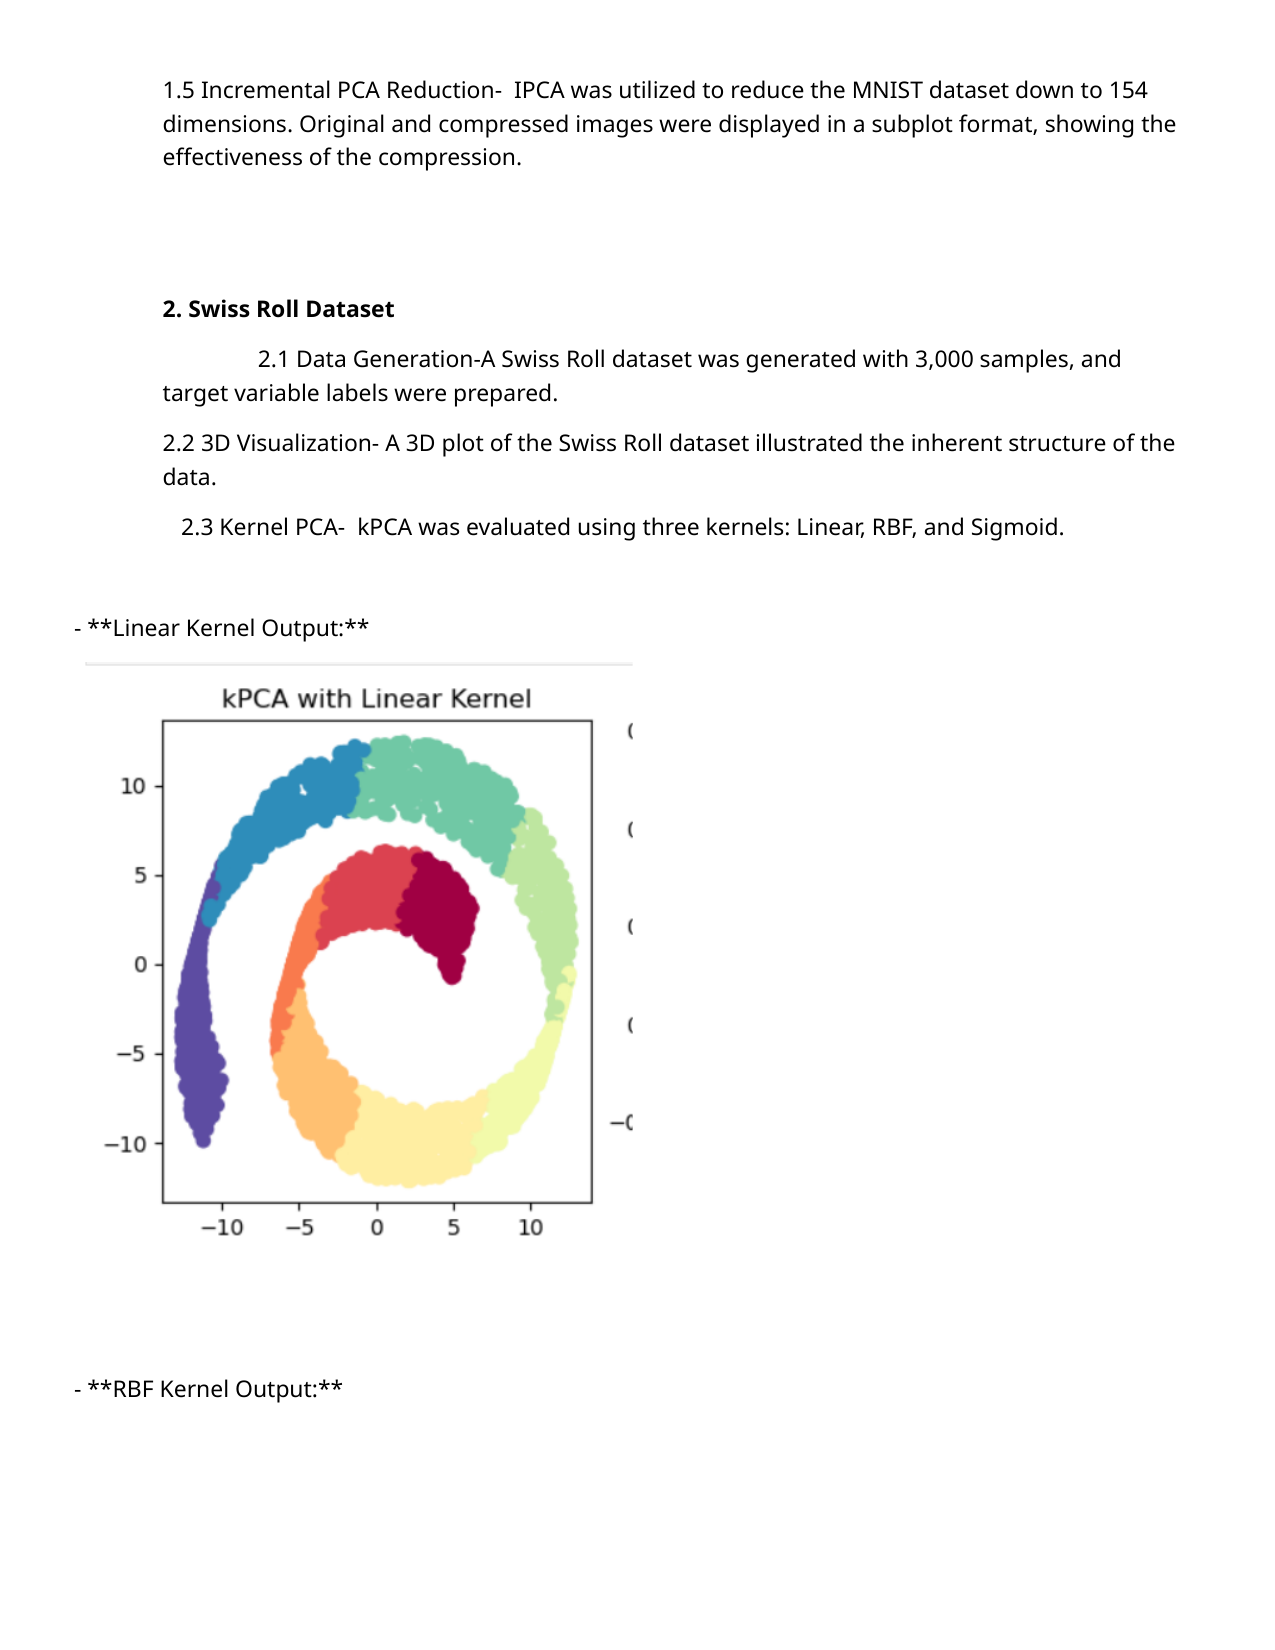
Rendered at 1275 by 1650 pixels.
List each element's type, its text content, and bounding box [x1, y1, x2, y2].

text 2.1 Data Generation-A Swiss Roll dataset was generated with 3,000 samples, and target variable labels were prepared. [162, 343, 1181, 408]
picture [73, 662, 633, 1253]
text 2.2 3D Visualization- A 3D plot of the Swiss Roll dataset illustrated the inherent structure of the data. [162, 427, 1181, 492]
text 1.5 Incremental PCA Reduction- IPCA was utilized to reduce the MNIST dataset down to 154 dimensions. Original and compressed images were displayed in a subplot format, showing the effectiveness of the compression. [162, 74, 1181, 173]
text - **RBF Kernel Output:** [74, 1373, 1181, 1404]
text 2.3 Kernel PCA- kPCA was evaluated using three kernels: Linear, RBF, and Sigmoid. [74, 511, 1181, 543]
text 2. Swiss Roll Dataset [162, 293, 1181, 324]
text - **Linear Kernel Output:** [74, 612, 1181, 643]
